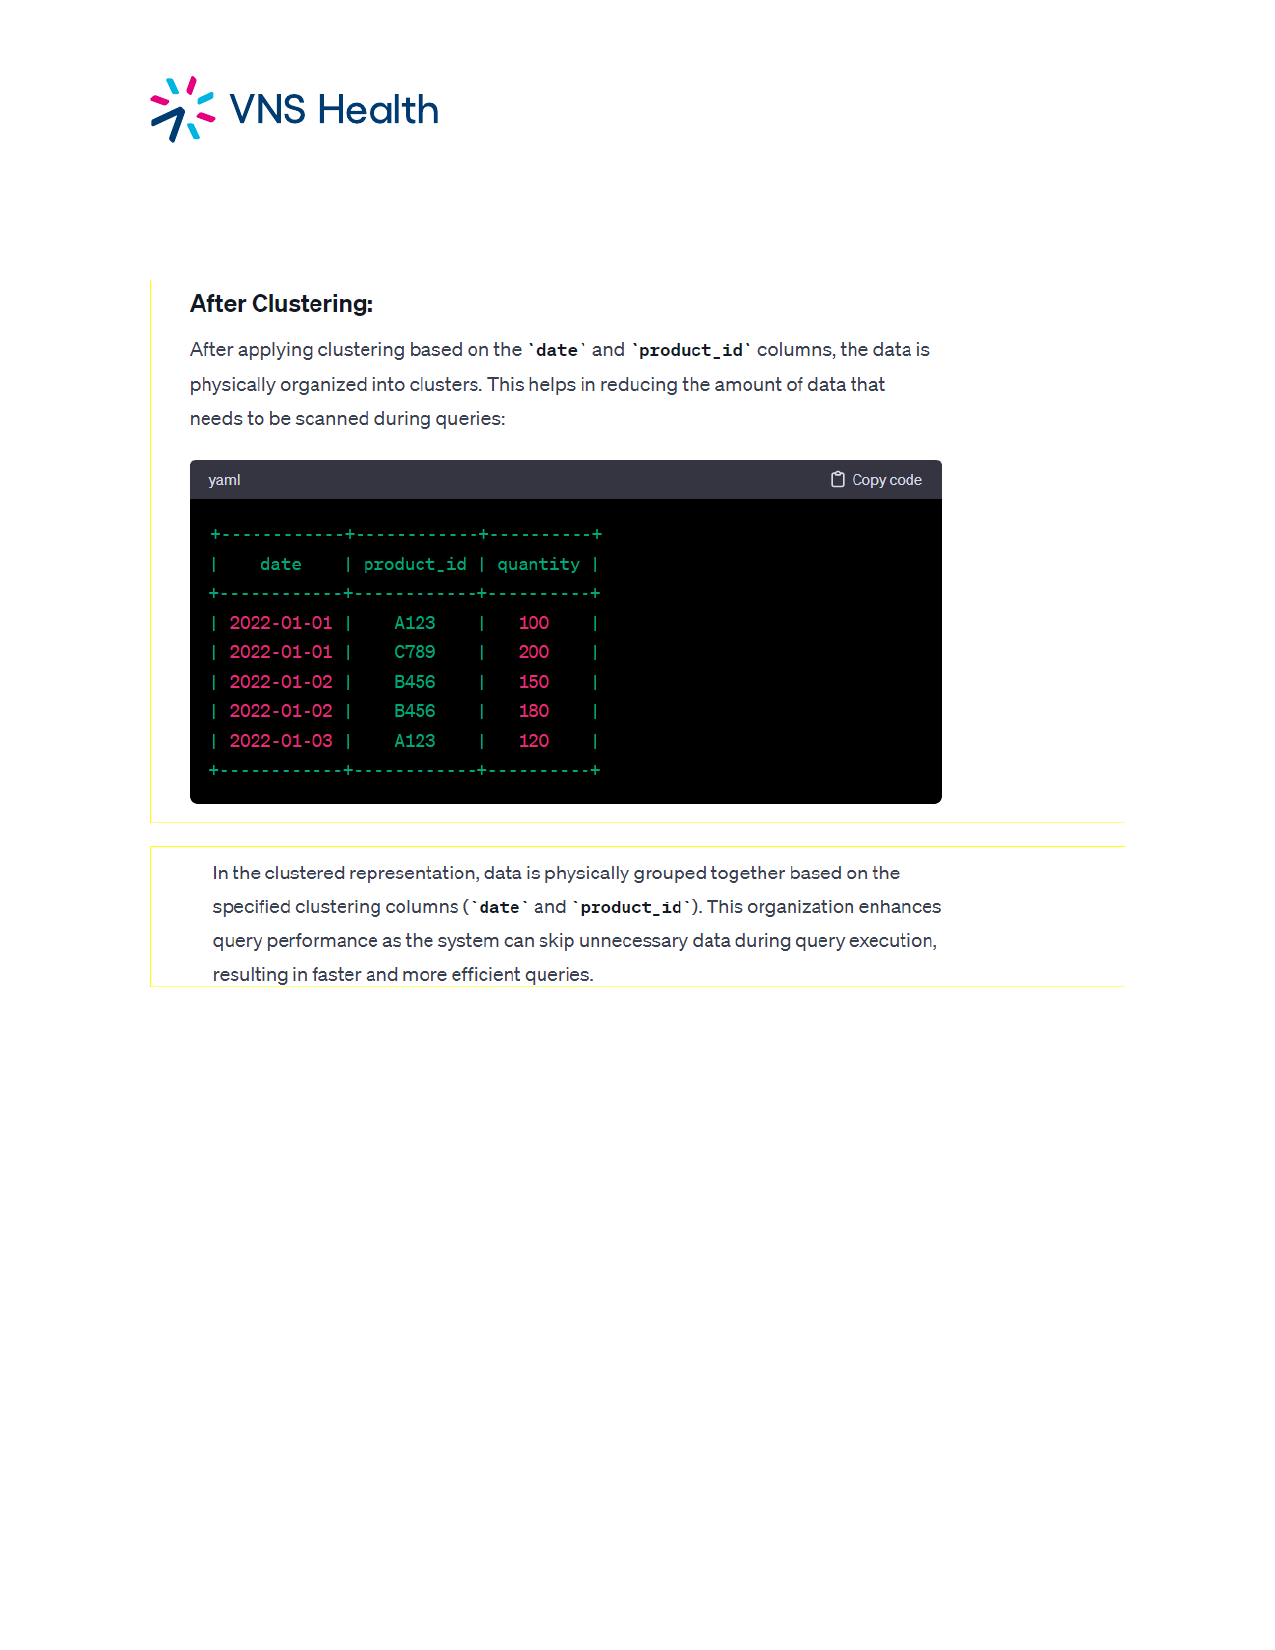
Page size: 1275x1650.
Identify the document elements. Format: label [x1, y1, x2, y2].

picture [150, 280, 1125, 823]
picture [150, 846, 1125, 987]
